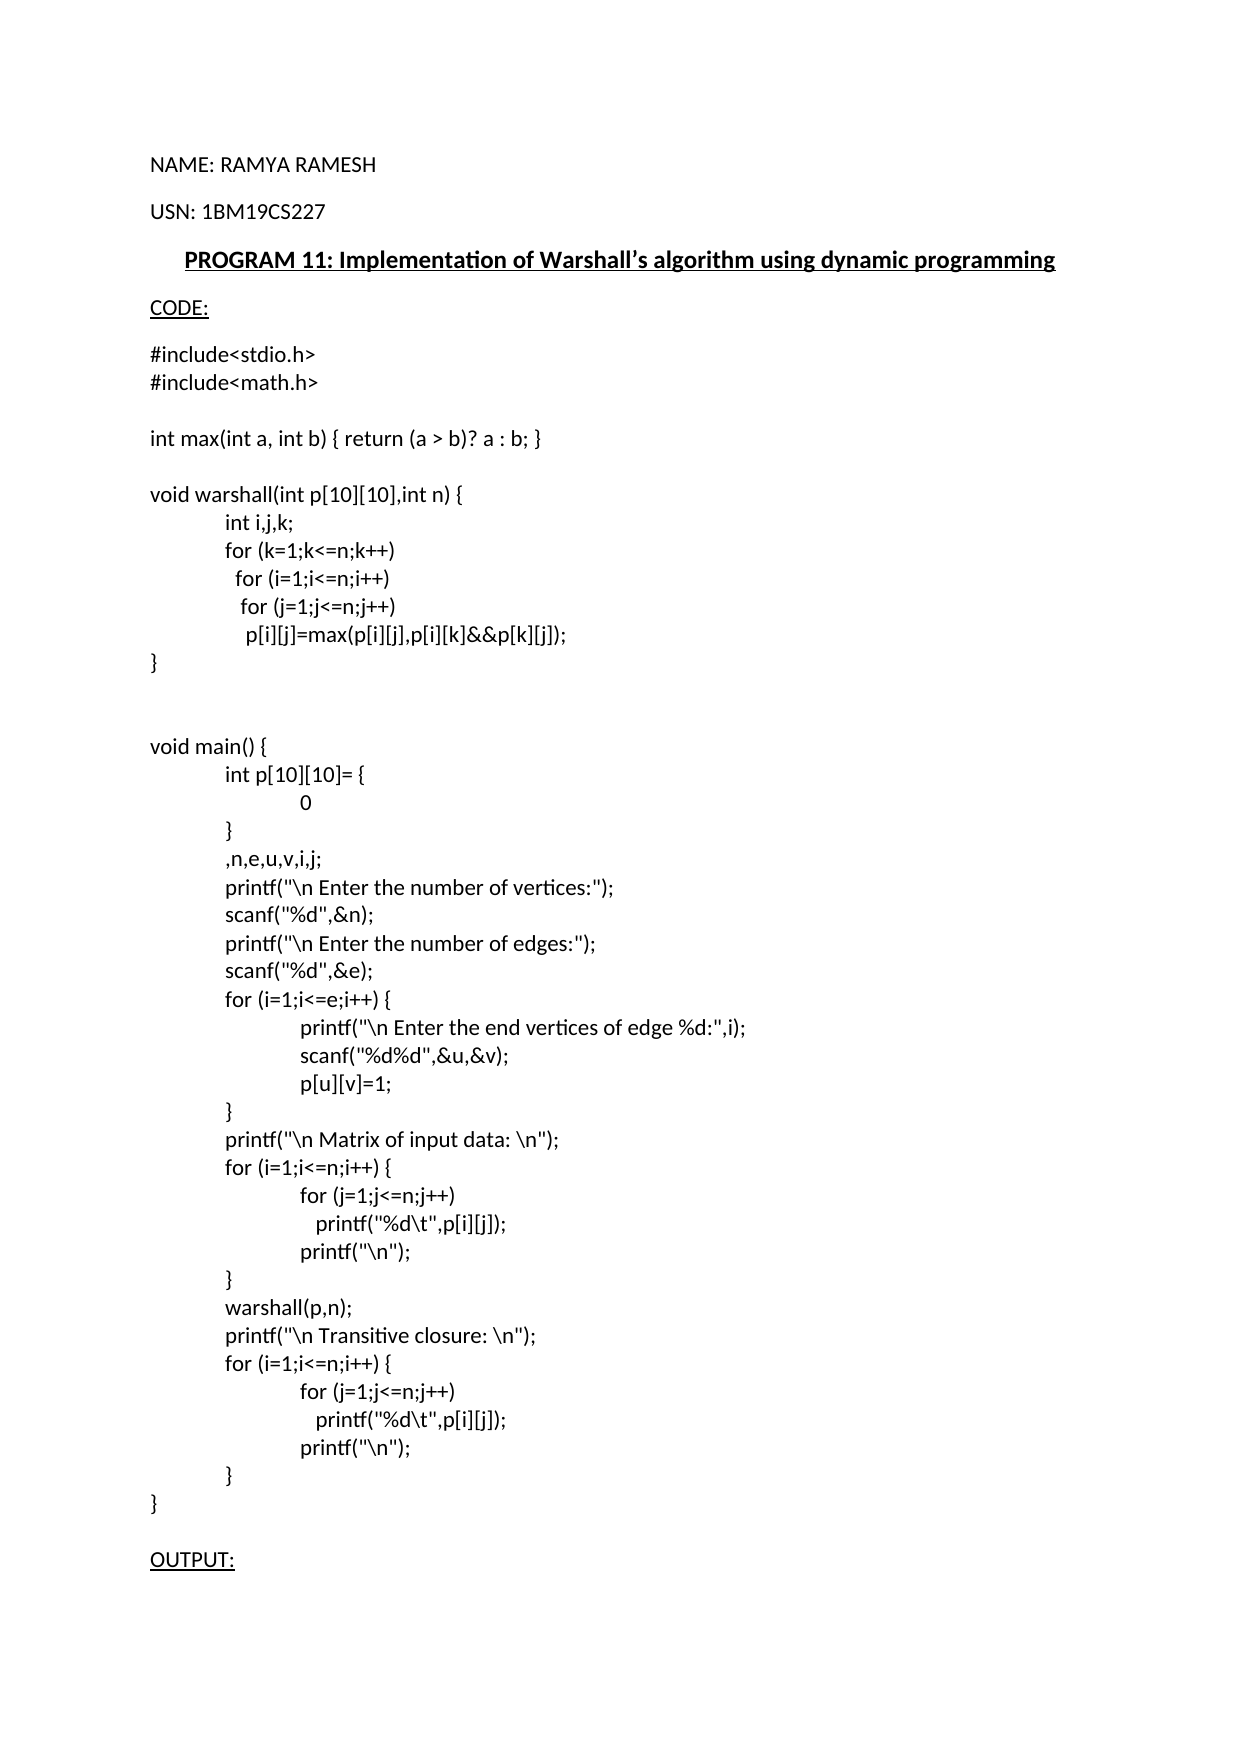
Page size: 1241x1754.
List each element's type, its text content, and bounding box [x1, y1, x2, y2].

text scanf("%d",&n); [150, 901, 1090, 929]
text } [150, 817, 1090, 844]
text for (j=1;j<=n;j++) [150, 1377, 1090, 1405]
text printf("%d\t",p[i][j]); [150, 1209, 1090, 1237]
text printf("\n Enter the number of edges:"); [150, 929, 1090, 957]
text for (j=1;j<=n;j++) [150, 592, 1090, 620]
text NAME: RAMYA RAMESH [150, 150, 1090, 178]
text for (i=1;i<=n;i++) { [150, 1153, 1090, 1181]
text int i,j,k; [150, 508, 1090, 536]
text void warshall(int p[10][10],int n) { [150, 480, 1090, 508]
text p[u][v]=1; [150, 1069, 1090, 1097]
text } [150, 648, 1090, 676]
text for (k=1;k<=n;k++) [150, 536, 1090, 564]
text printf("\n Transitive closure: \n"); [150, 1321, 1090, 1349]
text #include<math.h> [150, 368, 1090, 396]
text } [150, 1461, 1090, 1489]
text printf("\n Enter the end vertices of edge %d:",i); [150, 1013, 1090, 1041]
text } [150, 1097, 1090, 1125]
text for (j=1;j<=n;j++) [150, 1181, 1090, 1209]
text for (i=1;i<=e;i++) { [150, 985, 1090, 1013]
text #include<stdio.h> [150, 340, 1090, 368]
text printf("\n"); [150, 1237, 1090, 1265]
text OUTPUT: [150, 1545, 1090, 1573]
text 0 [150, 788, 1090, 817]
text scanf("%d%d",&u,&v); [150, 1041, 1090, 1069]
text PROGRAM 11: Implementation of Warshall’s algorithm using dynamic programming [150, 244, 1090, 274]
text scanf("%d",&e); [150, 957, 1090, 985]
text warshall(p,n); [150, 1293, 1090, 1321]
text for (i=1;i<=n;i++) [150, 564, 1090, 592]
text printf("\n"); [150, 1433, 1090, 1461]
text printf("%d\t",p[i][j]); [150, 1405, 1090, 1433]
text void main() { [150, 732, 1090, 761]
text } [150, 1489, 1090, 1517]
text printf("\n Matrix of input data: \n"); [150, 1125, 1090, 1153]
text p[i][j]=max(p[i][j],p[i][k]&&p[k][j]); [150, 620, 1090, 648]
text ,n,e,u,v,i,j; [150, 844, 1090, 873]
text USN: 1BM19CS227 [150, 197, 1090, 225]
text int max(int a, int b) { return (a > b)? a : b; } [150, 424, 1090, 452]
text CODE: [150, 293, 1090, 321]
text } [150, 1265, 1090, 1293]
text printf("\n Enter the number of vertices:"); [150, 873, 1090, 901]
text int p[10][10]= { [150, 761, 1090, 788]
text for (i=1;i<=n;i++) { [150, 1349, 1090, 1377]
